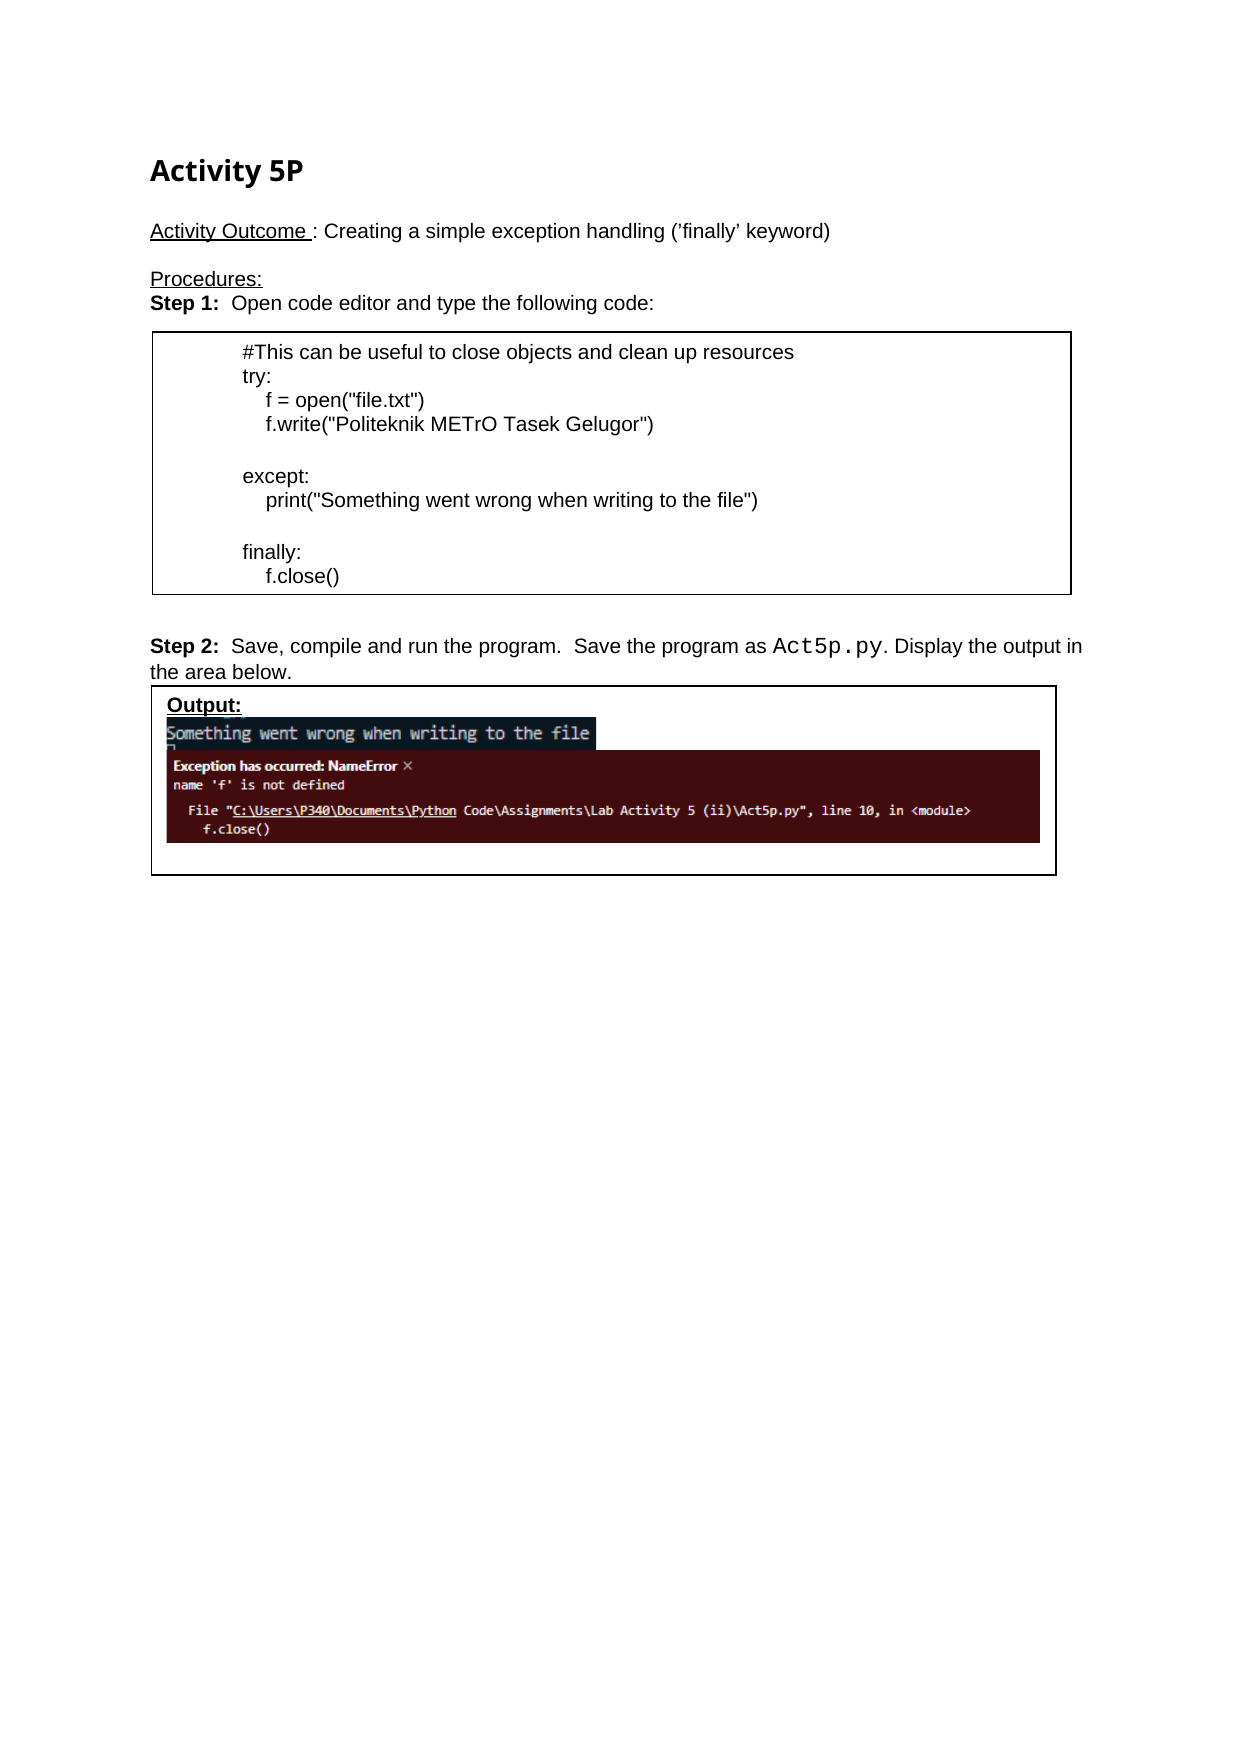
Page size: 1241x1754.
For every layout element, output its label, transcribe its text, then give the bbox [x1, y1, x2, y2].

text Activity 5P [150, 150, 1090, 190]
text Step 1: Open code editor and type the following code: [150, 290, 1090, 314]
text Step 2: Save, compile and run the program. Save the program as Act5p.py. Display the output in the area below. [150, 634, 1090, 684]
text Procedures: [150, 266, 1090, 290]
text Activity Outcome : Creating a simple exception handling (’finally’ keyword) [150, 218, 1090, 242]
picture [166, 717, 1040, 843]
